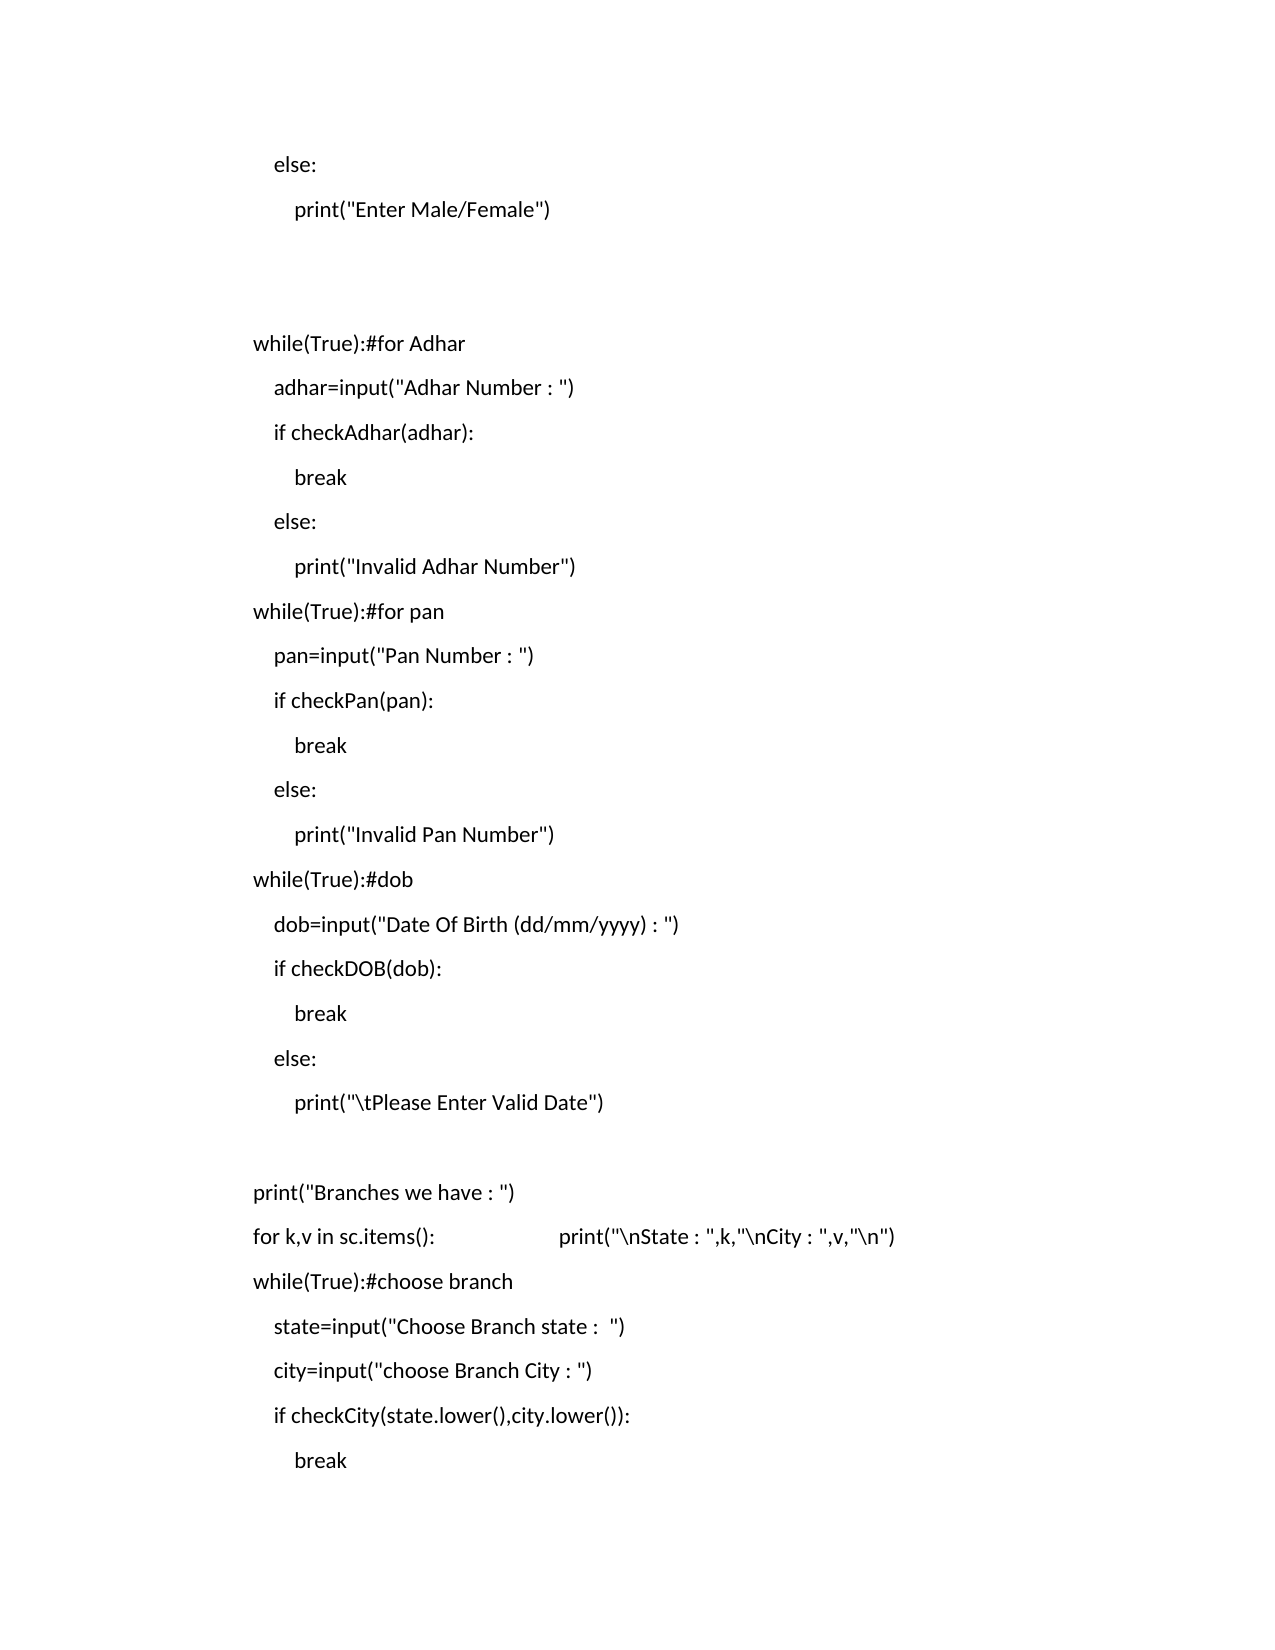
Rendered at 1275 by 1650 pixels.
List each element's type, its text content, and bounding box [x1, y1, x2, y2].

text if checkAdhar(adhar): [150, 418, 1125, 446]
text while(True):#for pan [150, 597, 1125, 625]
text adhar=input("Adhar Number : ") [150, 373, 1125, 401]
text if checkCity(state.lower(),city.lower()): [150, 1401, 1125, 1429]
text if checkDOB(dob): [150, 954, 1125, 982]
text break [150, 1446, 1125, 1474]
text else: [150, 150, 1125, 178]
text state=input("Choose Branch state : ") [150, 1312, 1125, 1340]
text break [150, 999, 1125, 1027]
text while(True):#dob [150, 865, 1125, 893]
text print("Enter Male/Female") [150, 195, 1125, 223]
text print("Invalid Adhar Number") [150, 552, 1125, 580]
text else: [150, 776, 1125, 804]
text while(True):#choose branch [150, 1267, 1125, 1295]
text else: [150, 1044, 1125, 1072]
text if checkPan(pan): [150, 686, 1125, 714]
text dob=input("Date Of Birth (dd/mm/yyyy) : ") [150, 910, 1125, 938]
text for k,v in sc.items(): print("\nState : ",k,"\nCity : ",v,"\n") [150, 1222, 1125, 1251]
text break [150, 463, 1125, 491]
text print("Invalid Pan Number") [150, 820, 1125, 848]
text print("\tPlease Enter Valid Date") [150, 1088, 1125, 1116]
text else: [150, 507, 1125, 536]
text city=input("choose Branch City : ") [150, 1357, 1125, 1384]
text print("Branches we have : ") [150, 1178, 1125, 1206]
text break [150, 731, 1125, 759]
text pan=input("Pan Number : ") [150, 642, 1125, 669]
text while(True):#for Adhar [150, 329, 1125, 357]
